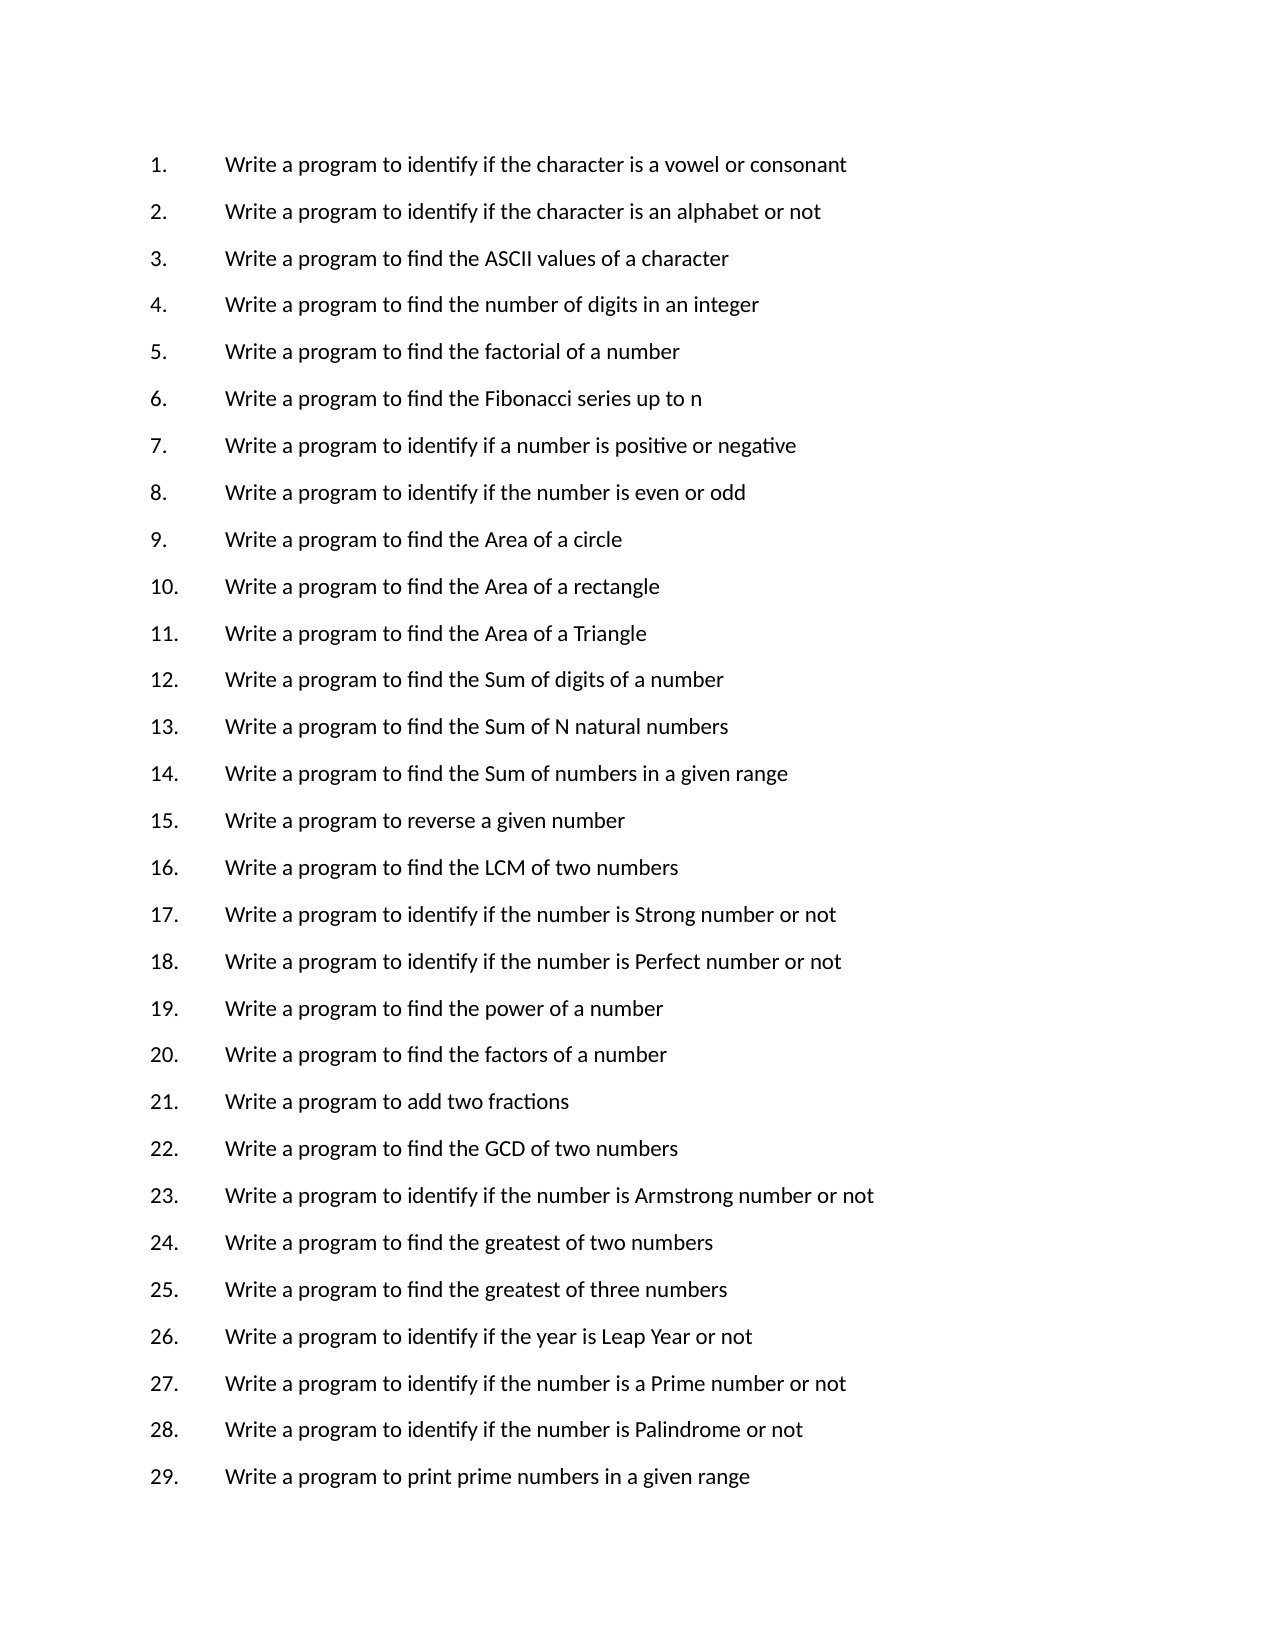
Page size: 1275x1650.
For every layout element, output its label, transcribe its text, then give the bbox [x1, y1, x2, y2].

text 29. Write a program to print prime numbers in a given range [150, 1462, 1125, 1491]
text 1. Write a program to identify if the character is a vowel or consonant [150, 150, 1125, 178]
text 21. Write a program to add two fractions [150, 1087, 1125, 1116]
text 15. Write a program to reverse a given number [150, 806, 1125, 834]
text 2. Write a program to identify if the character is an alphabet or not [150, 197, 1125, 225]
text 22. Write a program to find the GCD of two numbers [150, 1134, 1125, 1162]
text 25. Write a program to find the greatest of three numbers [150, 1275, 1125, 1303]
text 26. Write a program to identify if the year is Leap Year or not [150, 1322, 1125, 1350]
text 14. Write a program to find the Sum of numbers in a given range [150, 759, 1125, 787]
text 17. Write a program to identify if the number is Strong number or not [150, 900, 1125, 928]
text 23. Write a program to identify if the number is Armstrong number or not [150, 1181, 1125, 1209]
text 6. Write a program to find the Fibonacci series up to n [150, 384, 1125, 412]
text 28. Write a program to identify if the number is Palindrome or not [150, 1416, 1125, 1444]
text 4. Write a program to find the number of digits in an integer [150, 291, 1125, 319]
text 13. Write a program to find the Sum of N natural numbers [150, 712, 1125, 741]
text 11. Write a program to find the Area of a Triangle [150, 619, 1125, 647]
text 10. Write a program to find the Area of a rectangle [150, 572, 1125, 600]
text 19. Write a program to find the power of a number [150, 994, 1125, 1022]
text 27. Write a program to identify if the number is a Prime number or not [150, 1369, 1125, 1397]
text 18. Write a program to identify if the number is Perfect number or not [150, 947, 1125, 975]
text 12. Write a program to find the Sum of digits of a number [150, 666, 1125, 694]
text 8. Write a program to identify if the number is even or odd [150, 478, 1125, 506]
text 20. Write a program to find the factors of a number [150, 1041, 1125, 1069]
text 3. Write a program to find the ASCII values of a character [150, 244, 1125, 272]
text 24. Write a program to find the greatest of two numbers [150, 1228, 1125, 1256]
text 16. Write a program to find the LCM of two numbers [150, 853, 1125, 881]
text 5. Write a program to find the factorial of a number [150, 337, 1125, 366]
text 9. Write a program to find the Area of a circle [150, 525, 1125, 553]
text 7. Write a program to identify if a number is positive or negative [150, 431, 1125, 459]
